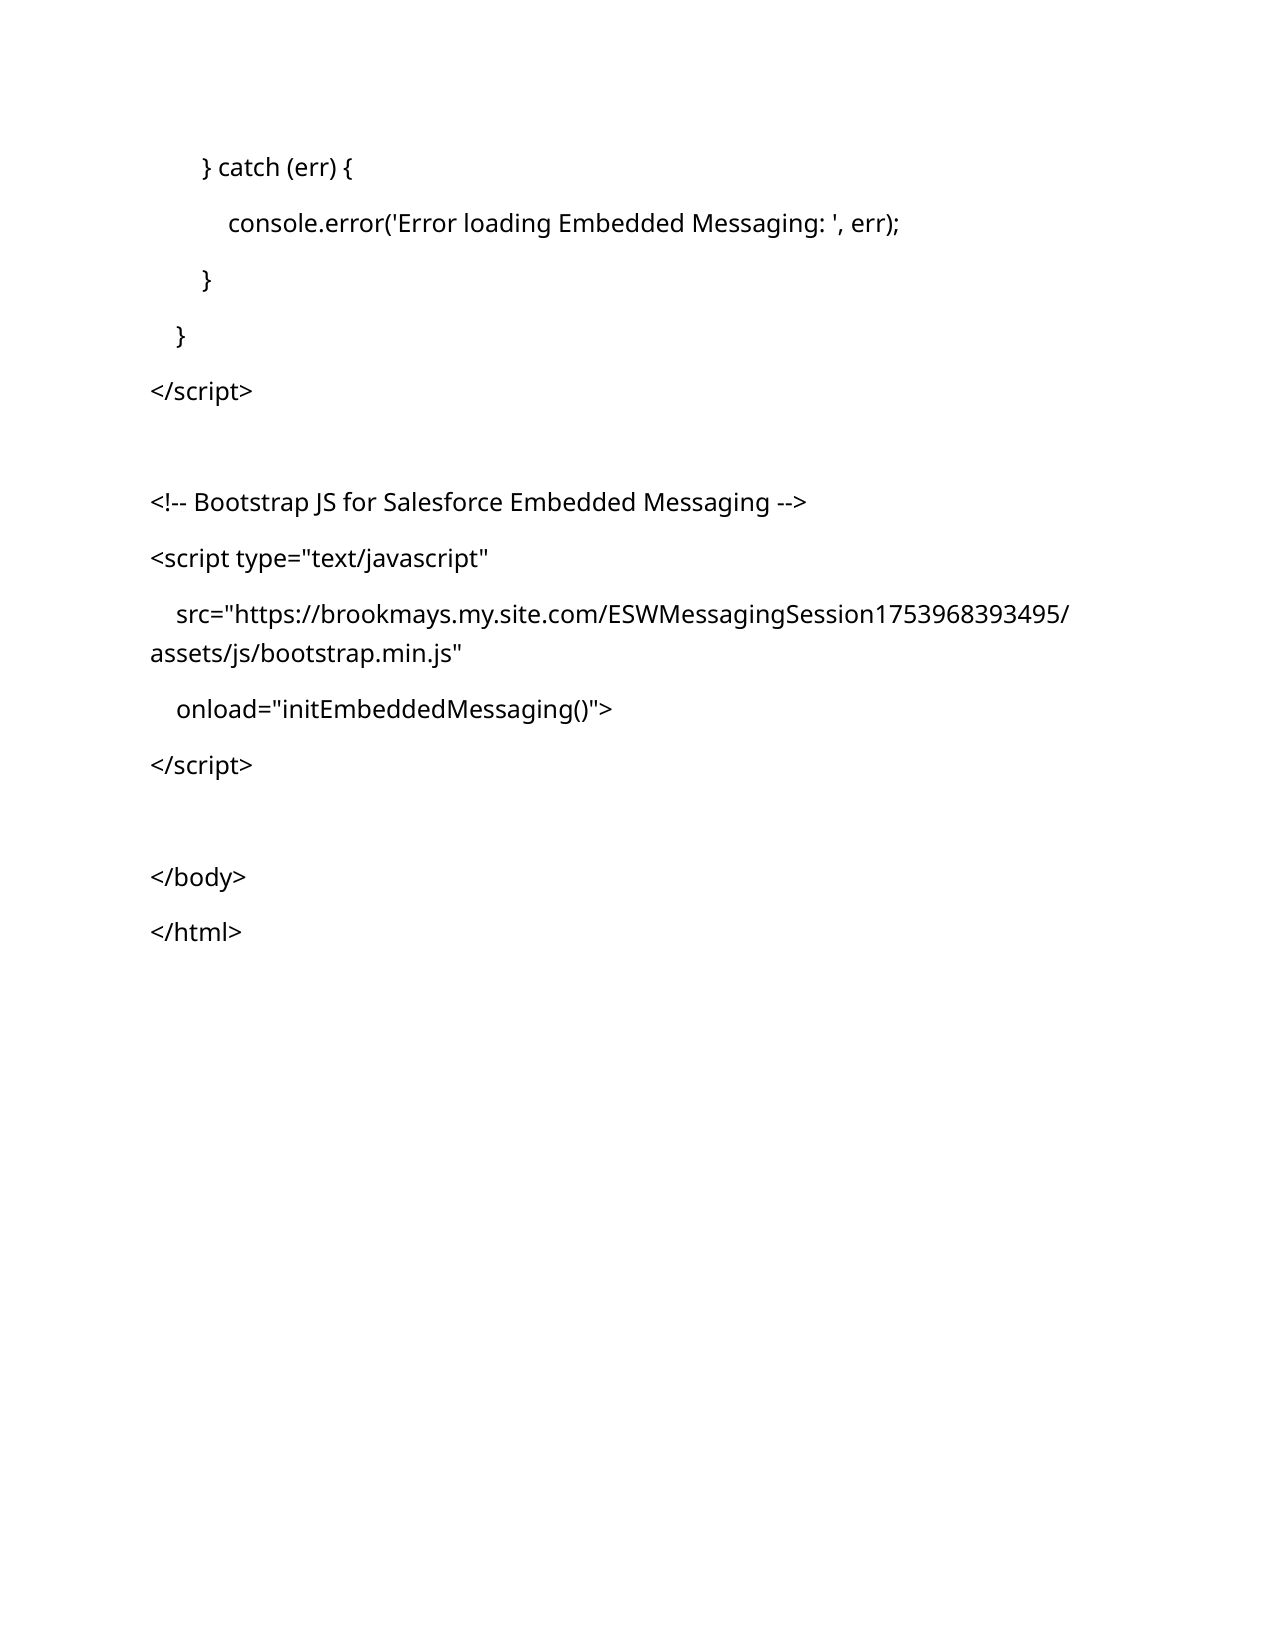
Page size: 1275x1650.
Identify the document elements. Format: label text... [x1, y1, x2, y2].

text console.error('Error loading Embedded Messaging: ', err); [150, 206, 1125, 240]
text } [150, 317, 1125, 352]
text onload="initEmbeddedMessaging()"> [150, 692, 1125, 726]
text } [150, 262, 1125, 296]
text </script> [150, 373, 1125, 407]
text } catch (err) { [150, 150, 1125, 184]
text <script type="text/javascript" [150, 541, 1125, 575]
text </body> [150, 859, 1125, 893]
text </html> [150, 915, 1125, 949]
text src="https://brookmays.my.site.com/ESWMessagingSession1753968393495/assets/js/bootstrap.min.js" [150, 597, 1125, 670]
text <!-- Bootstrap JS for Salesforce Embedded Messaging --> [150, 485, 1125, 519]
text </script> [150, 747, 1125, 782]
